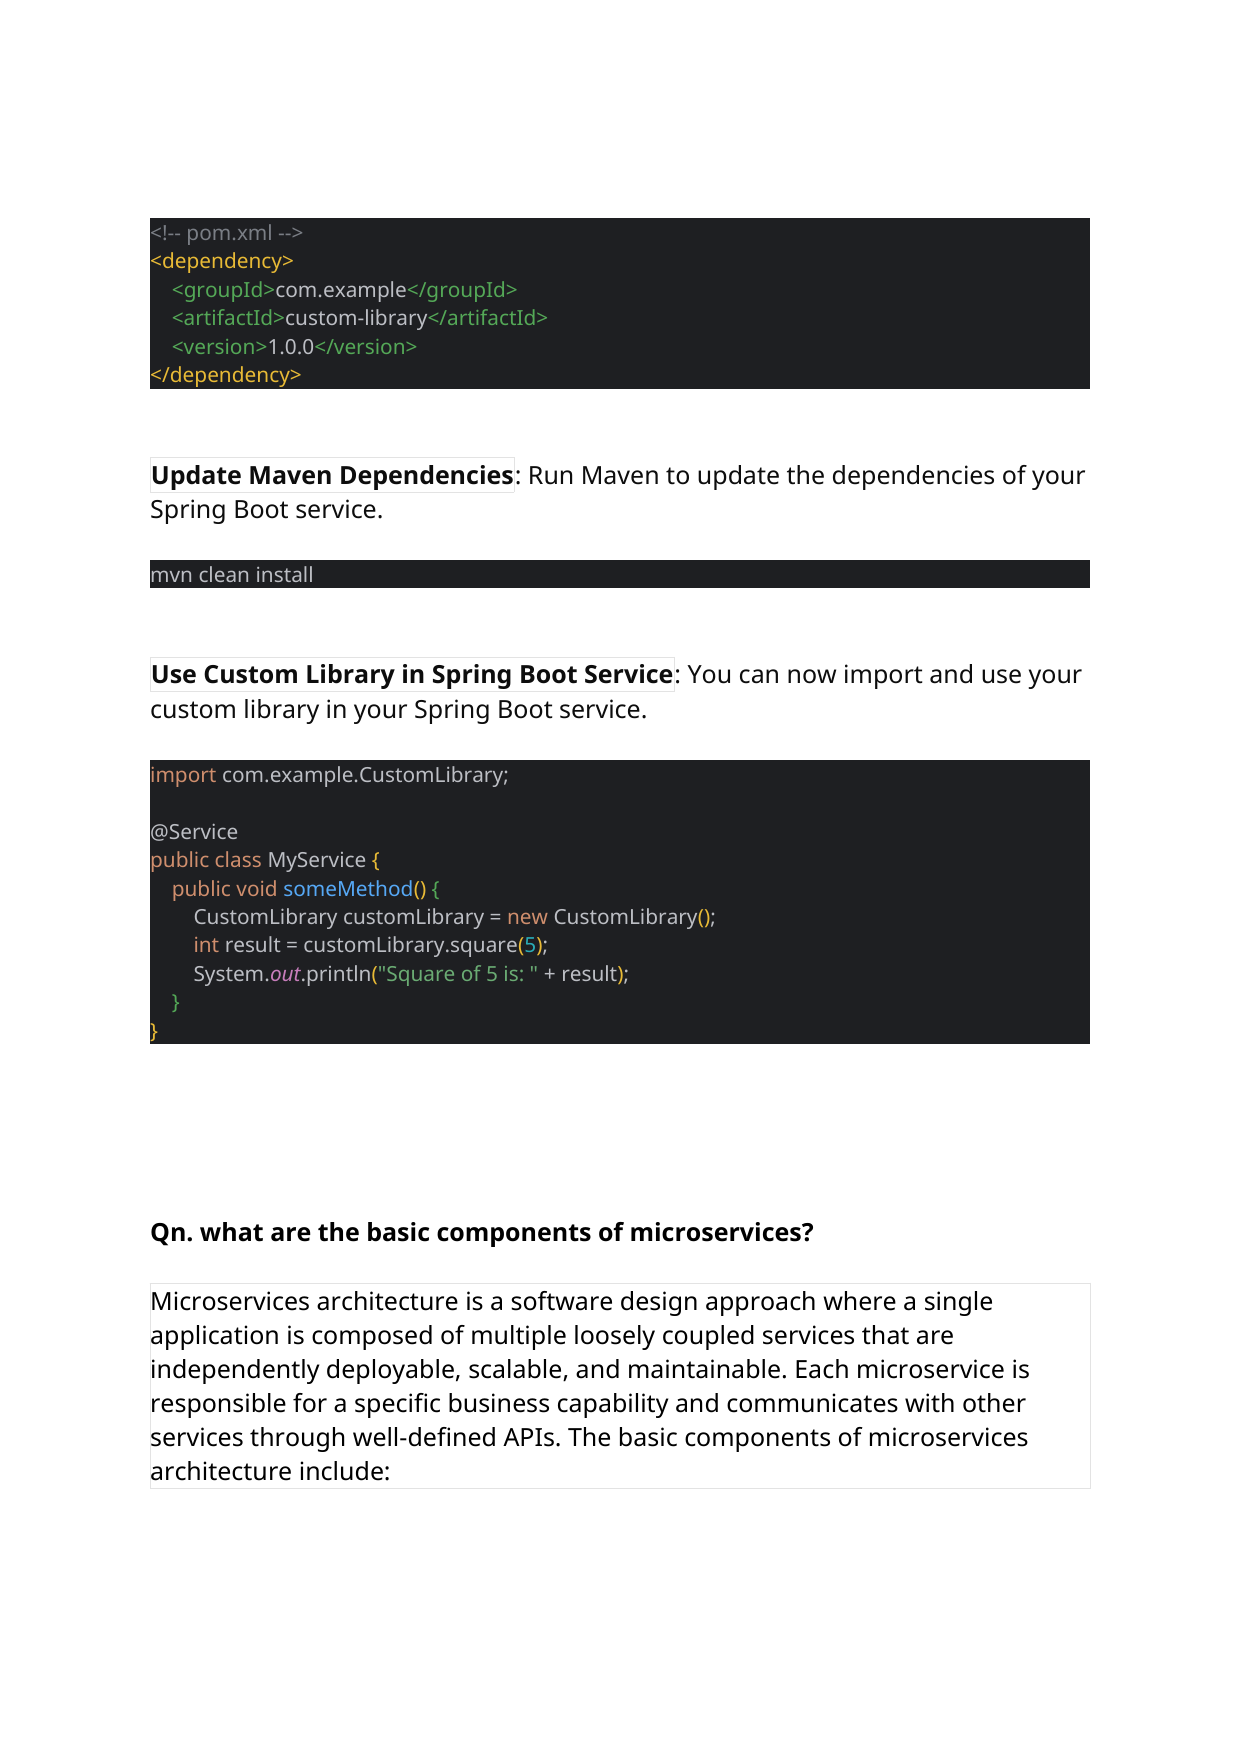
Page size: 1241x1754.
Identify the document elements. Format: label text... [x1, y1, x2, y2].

text import com.example.CustomLibrary; @Service public class MyService { public void someMethod() { CustomLibrary customLibrary = new CustomLibrary(); int result = customLibrary.square(5); System.out.println("Square of 5 is: " + result); } } [150, 760, 1090, 1044]
text Use Custom Library in Spring Boot Service: You can now import and use your custom library in your Spring Boot service. [648, 657, 1090, 726]
text mvn clean install [150, 560, 1090, 588]
text Update Maven Dependencies: Run Maven to update the dependencies of your Spring Boot service. [384, 457, 1090, 526]
text Qn. what are the basic components of microservices? [150, 1214, 1090, 1249]
text Microservices architecture is a software design approach where a single application is composed of multiple loosely coupled services that are independently deployable, scalable, and maintainable. Each microservice is responsible for a specific business capability and communicates with other services through well-defined APIs. The basic components of microservices architecture include: [151, 1284, 1090, 1488]
text <!-- pom.xml --> <dependency> <groupId>com.example</groupId> <artifactId>custom-library</artifactId> <version>1.0.0</version> </dependency> [150, 218, 1090, 389]
